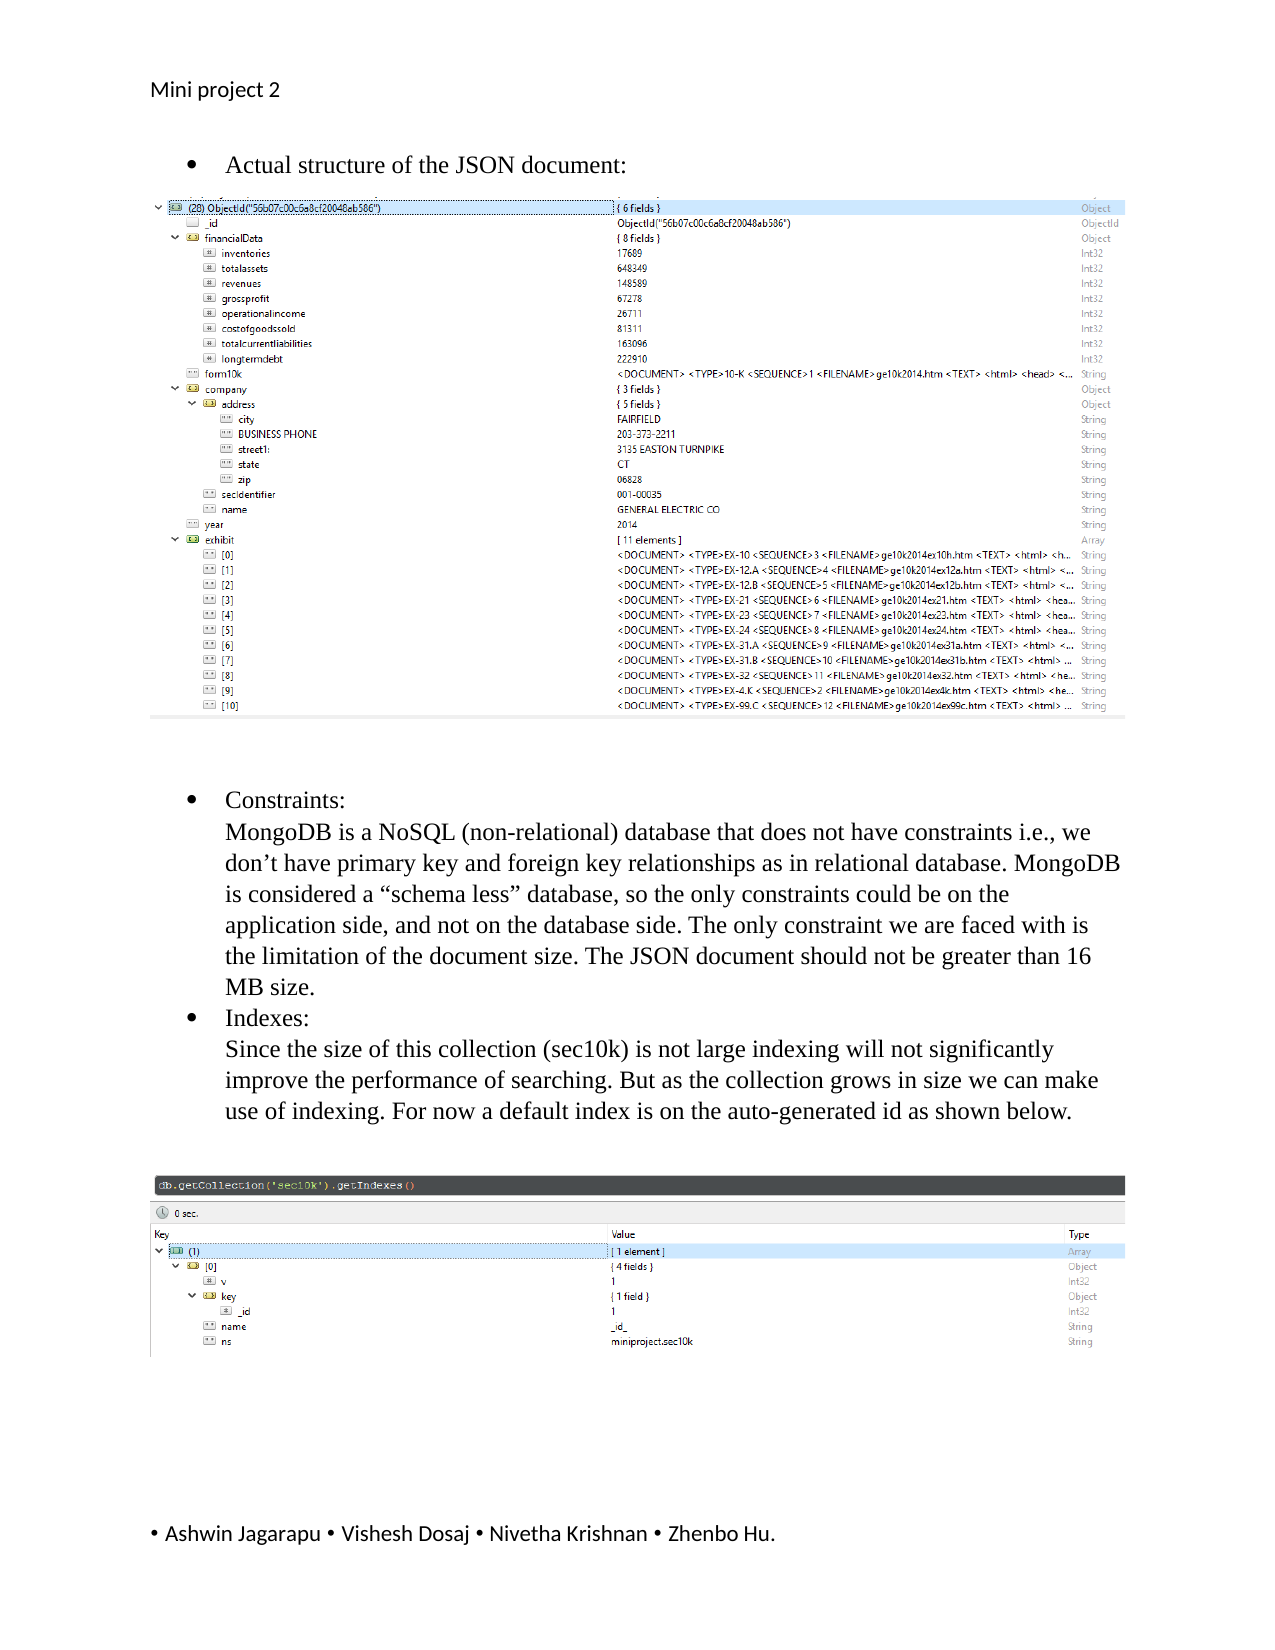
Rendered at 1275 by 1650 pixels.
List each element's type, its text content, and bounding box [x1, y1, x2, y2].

list Indexes: [187, 1003, 1125, 1032]
list Constraints: [187, 786, 1125, 814]
list Actual structure of the JSON document: [187, 150, 1125, 179]
list Since the size of this collection (sec10k) is not large indexing will not significantly improve the performance of searching. But as the collection grows in size we can make use of indexing. For now a default index is on the auto-generated id as shown below. [225, 1034, 1125, 1125]
list MongoDB is a NoSQL (non-relational) database that does not have constraints i.e., we don’t have primary key and foreign key relationships as in relational database. MongoDB is considered a “schema less” database, so the only constraints could be on the application side, and not on the database side. The only constraint we are faced with is the limitation of the document size. The JSON document should not be greater than 16 MB size. [225, 817, 1125, 1001]
picture [150, 197, 1125, 719]
picture [150, 1174, 1125, 1357]
